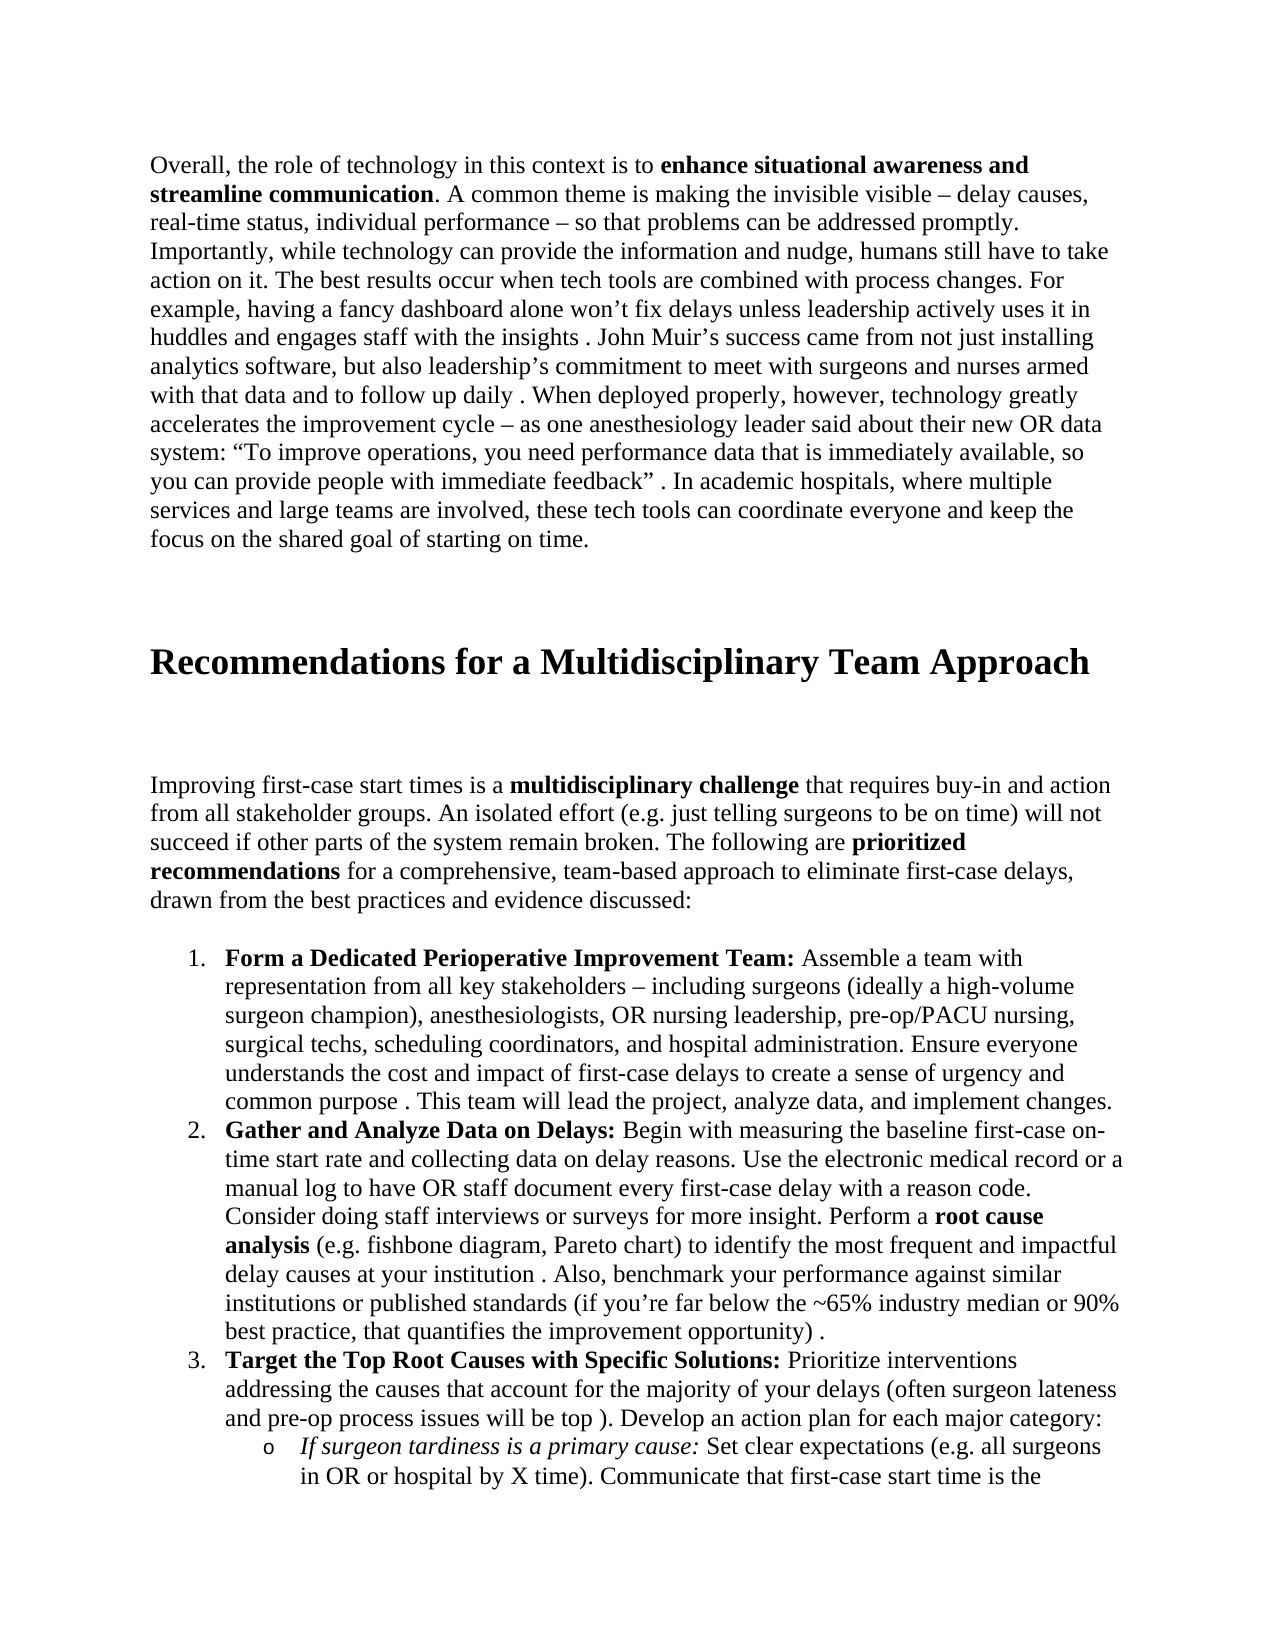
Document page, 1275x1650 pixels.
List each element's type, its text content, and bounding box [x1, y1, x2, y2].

text Recommendations for a Multidisciplinary Team Approach [150, 639, 1125, 683]
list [262, 1431, 1125, 1490]
list Gather and Analyze Data on Delays: Begin with measuring the baseline first-case on-time start rate and collecting data on delay reasons. Use the electronic medical record or a manual log to have OR staff document every first-case delay with a reason code. Consider doing staff interviews or surveys for more insight. Perform a root cause analysis (e.g. fishbone diagram, Pareto chart) to identify the most frequent and impactful delay causes at your institution . Also, benchmark your performance against similar institutions or published standards (if you’re far below the ~65% industry median or 90% best practice, that quantifies the improvement opportunity) . [187, 1115, 1125, 1345]
text Improving first-case start times is a multidisciplinary challenge that requires buy-in and action from all stakeholder groups. An isolated effort (e.g. just telling surgeons to be on time) will not succeed if other parts of the system remain broken. The following are prioritized recommendations for a comprehensive, team-based approach to eliminate first-case delays, drawn from the best practices and evidence discussed: [150, 770, 1125, 913]
list Form a Dedicated Perioperative Improvement Team: Assemble a team with representation from all key stakeholders – including surgeons (ideally a high-volume surgeon champion), anesthesiologists, OR nursing leadership, pre-op/PACU nursing, surgical techs, scheduling coordinators, and hospital administration. Ensure everyone understands the cost and impact of first-case delays to create a sense of urgency and common purpose . This team will lead the project, analyze data, and implement changes. [187, 943, 1125, 1115]
text Overall, the role of technology in this context is to enhance situational awareness and streamline communication. A common theme is making the invisible visible – delay causes, real-time status, individual performance – so that problems can be addressed promptly. Importantly, while technology can provide the information and nudge, humans still have to take action on it. The best results occur when tech tools are combined with process changes. For example, having a fancy dashboard alone won’t fix delays unless leadership actively uses it in huddles and engages staff with the insights . John Muir’s success came from not just installing analytics software, but also leadership’s commitment to meet with surgeons and nurses armed with that data and to follow up daily . When deployed properly, however, technology greatly accelerates the improvement cycle – as one anesthesiology leader said about their new OR data system: “To improve operations, you need performance data that is immediately available, so you can provide people with immediate feedback” . In academic hospitals, where multiple services and large teams are involved, these tech tools can coordinate everyone and keep the focus on the shared goal of starting on time. [150, 150, 1125, 552]
list Target the Top Root Causes with Specific Solutions: Prioritize interventions addressing the causes that account for the majority of your delays (often surgeon lateness and pre-op process issues will be top ). Develop an action plan for each major category: [187, 1345, 1125, 1431]
